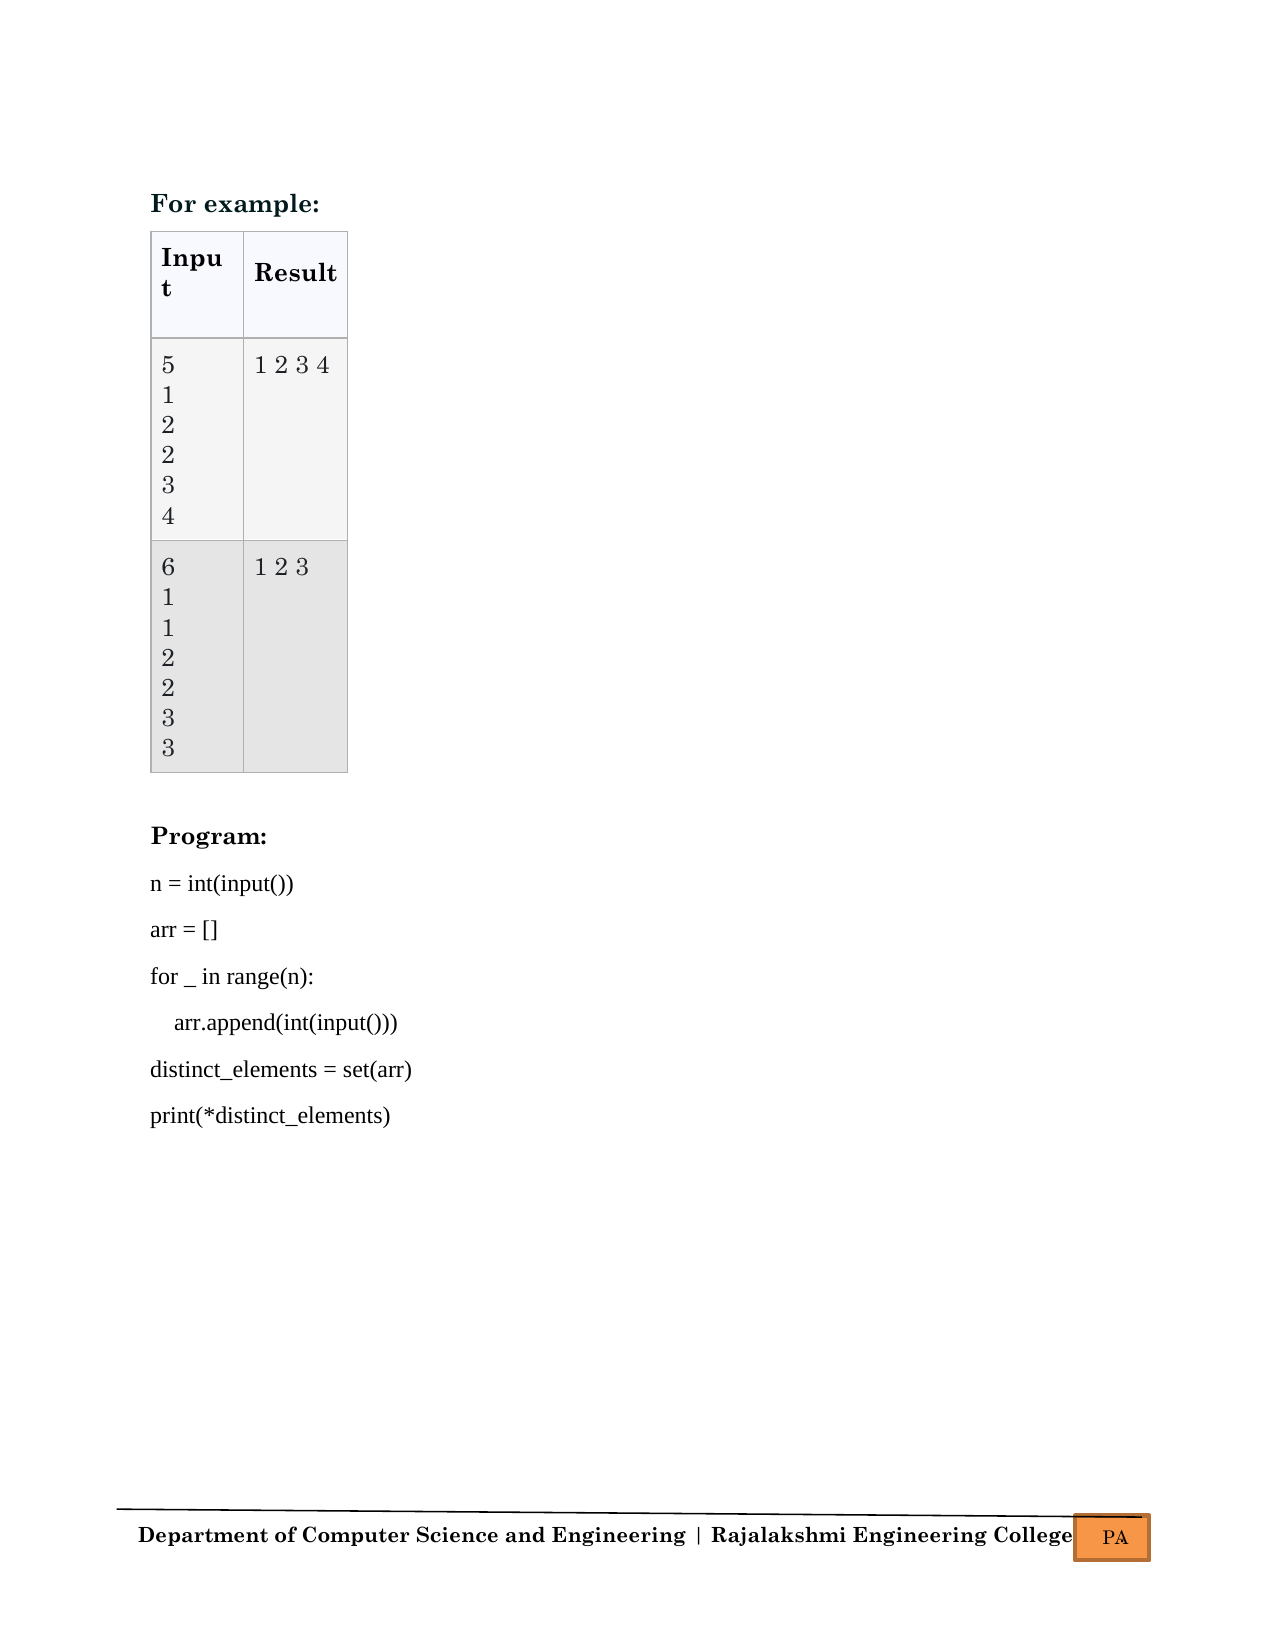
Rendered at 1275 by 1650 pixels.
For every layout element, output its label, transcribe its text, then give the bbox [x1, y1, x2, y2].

text For example: [150, 188, 1125, 218]
text for _ in range(n): [150, 962, 1125, 989]
text print(*distinct_elements) [150, 1101, 1125, 1129]
text arr.append(int(input())) [150, 1008, 1125, 1036]
table_cell 5 1 2 2 3 4 [152, 339, 243, 539]
text Program: [150, 821, 1125, 850]
table_header Input [152, 232, 243, 337]
table_cell 6 1 1 2 2 3 3 [152, 541, 243, 772]
table_header Result [244, 232, 347, 337]
table_cell 1 2 3 4 [244, 339, 347, 539]
table_cell 1 2 3 [244, 541, 347, 772]
text arr = [] [150, 915, 1125, 943]
text n = int(input()) [150, 869, 1125, 897]
text distinct_elements = set(arr) [150, 1055, 1125, 1082]
